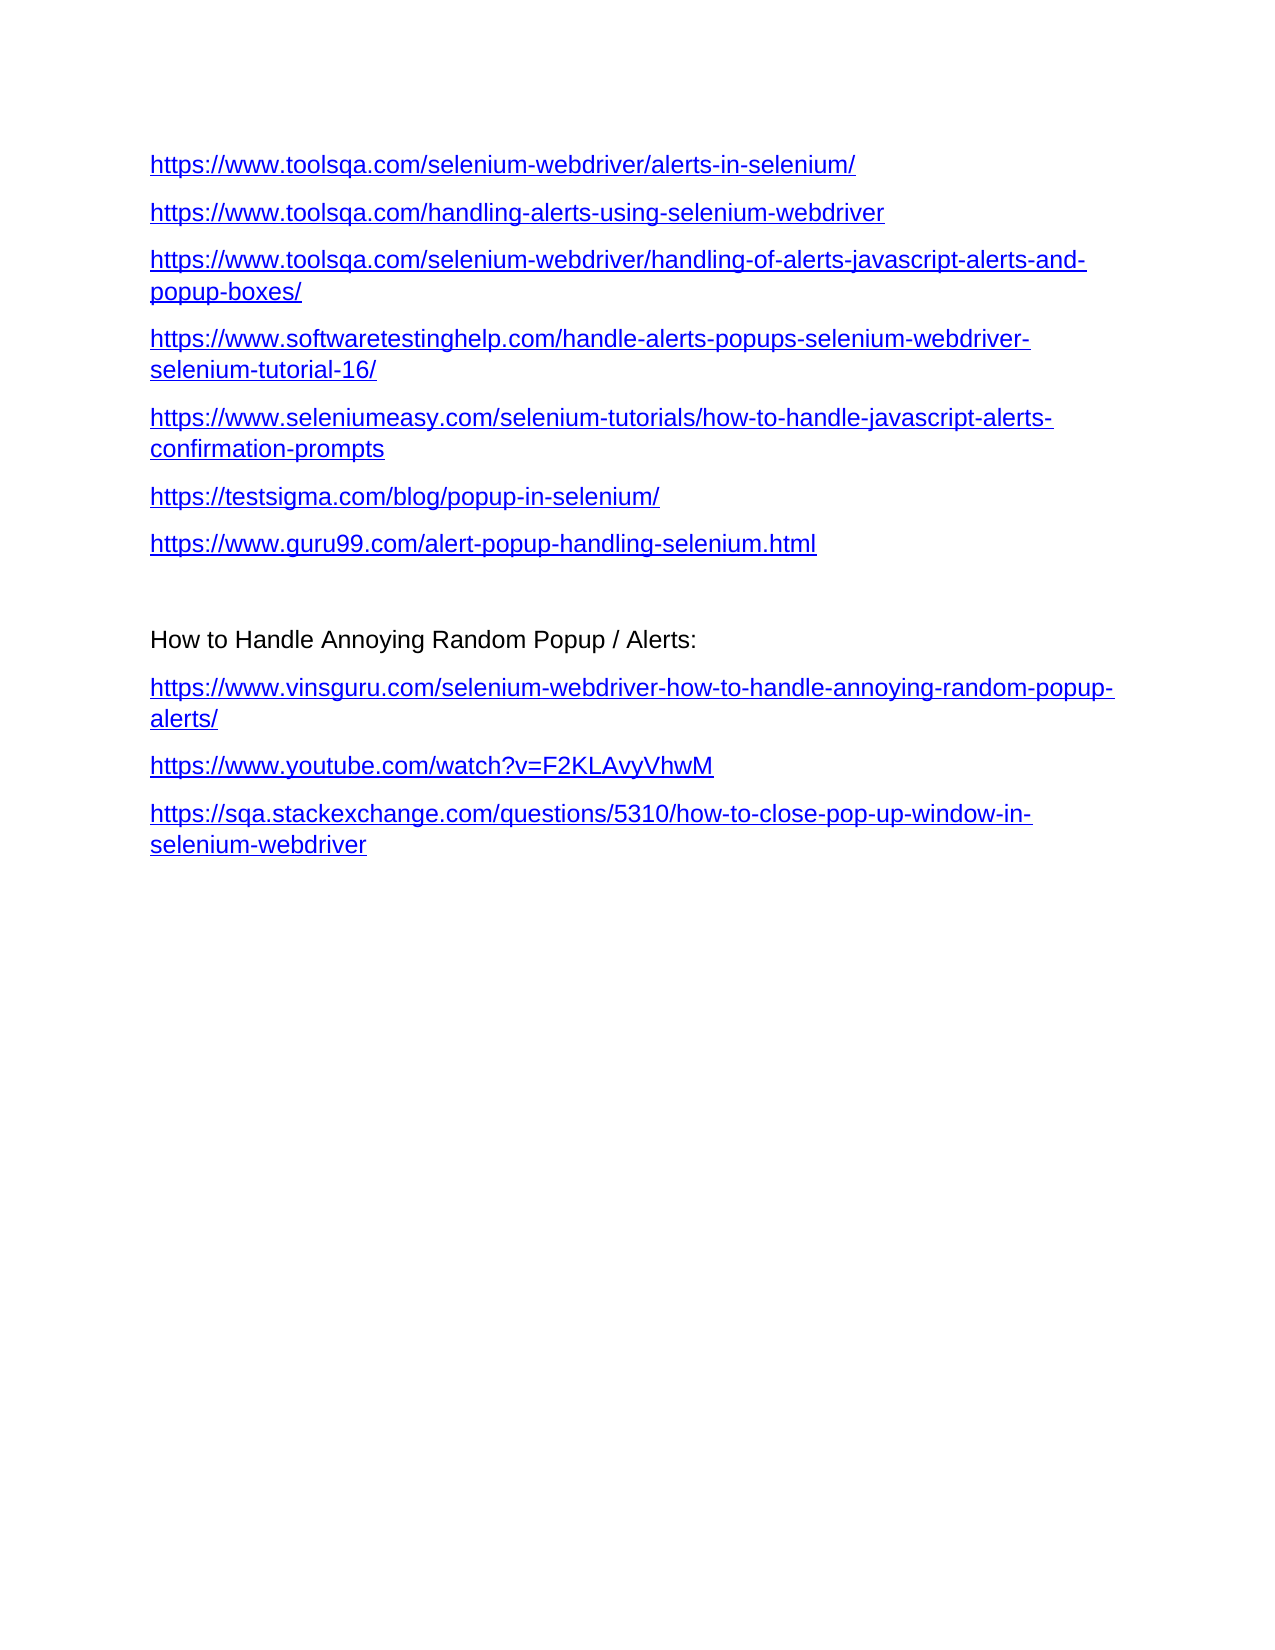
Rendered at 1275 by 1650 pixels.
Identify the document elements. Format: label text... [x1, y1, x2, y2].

text https://www.toolsqa.com/selenium-webdriver/handling-of-alerts-javascript-alerts-and-popup-boxes/ [150, 245, 1125, 305]
text https://www.toolsqa.com/selenium-webdriver/alerts-in-selenium/ [150, 150, 1125, 179]
text https://www.toolsqa.com/handling-alerts-using-selenium-webdriver [150, 198, 1125, 226]
text https://www.youtube.com/watch?v=F2KLAvyVhwM [150, 751, 1125, 780]
text https://sqa.stackexchange.com/questions/5310/how-to-close-pop-up-window-in-selenium-webdriver [150, 799, 1125, 859]
text https://testsigma.com/blog/popup-in-selenium/ [150, 482, 1125, 510]
text How to Handle Annoying Random Popup / Alerts: [150, 625, 1125, 653]
text https://www.softwaretestinghelp.com/handle-alerts-popups-selenium-webdriver-selenium-tutorial-16/ [150, 324, 1125, 384]
text https://www.seleniumeasy.com/selenium-tutorials/how-to-handle-javascript-alerts-confirmation-prompts [150, 403, 1125, 463]
text https://www.vinsguru.com/selenium-webdriver-how-to-handle-annoying-random-popup-alerts/ [150, 672, 1125, 732]
text https://www.guru99.com/alert-popup-handling-selenium.html [150, 529, 1125, 558]
